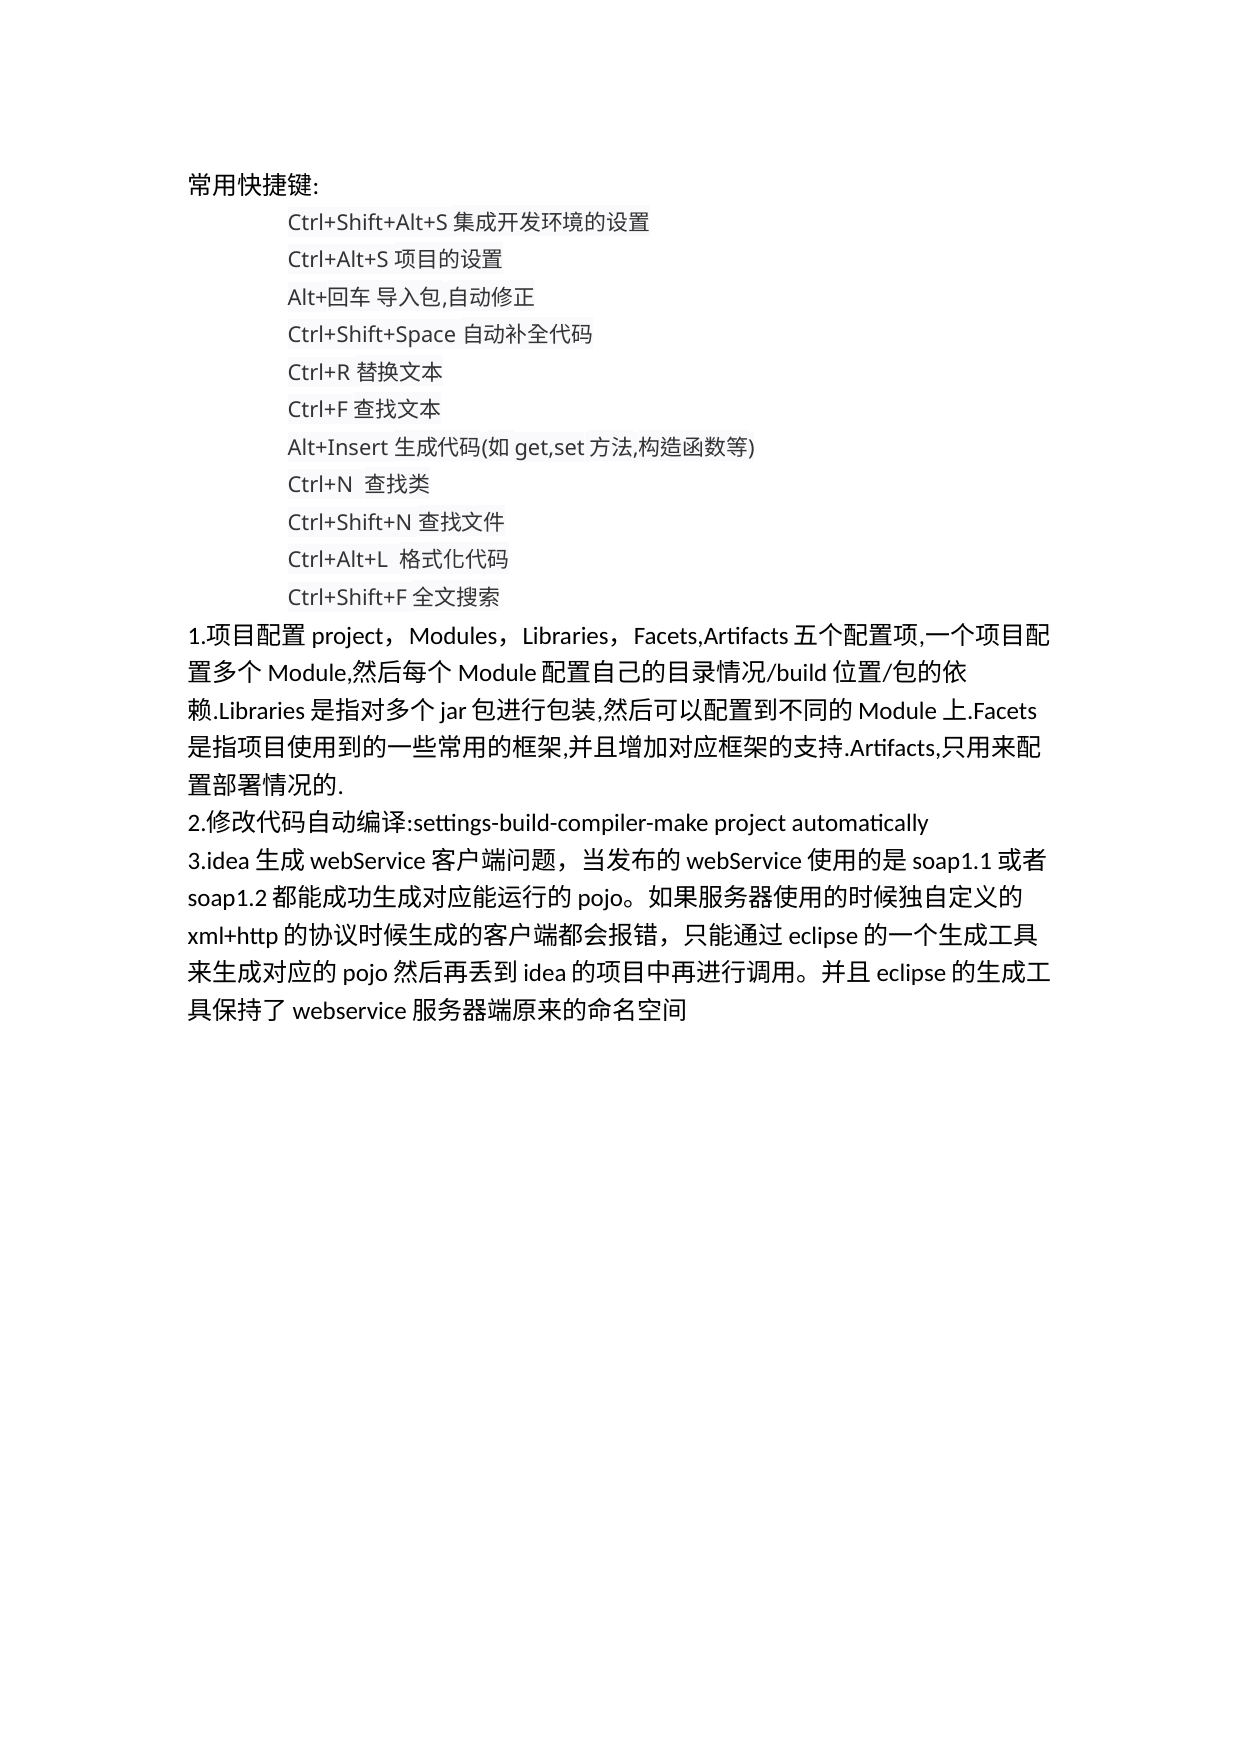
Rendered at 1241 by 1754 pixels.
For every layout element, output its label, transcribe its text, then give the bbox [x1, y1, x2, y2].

text Alt+Insert 生成代码(如get,set方法,构造函数等) [187, 427, 1053, 464]
text 2.修改代码自动编译:settings-build-compiler-make project automatically [187, 802, 1053, 839]
text Ctrl+R 替换文本 Ctrl+F 查找文本 [287, 352, 1053, 427]
text 3.idea生成webService客户端问题，当发布的webService使用的是soap1.1或者soap1.2都能成功生成对应能运行的pojo。如果服务器使用的时候独自定义的xml+http的协议时候生成的客户端都会报错，只能通过eclipse的一个生成工具来生成对应的pojo然后再丢到idea的项目中再进行调用。并且eclipse的生成工具保持了webservice服务器端原来的命名空间 [187, 839, 1053, 1027]
text Alt+回车 导入包,自动修正 [187, 277, 1053, 314]
text Ctrl+Shift+Space 自动补全代码 [237, 314, 1053, 352]
text 常用快捷键: [187, 164, 1053, 202]
text Ctrl+Shift+F 全文搜索 [287, 577, 1053, 614]
text Ctrl+Alt+S 项目的设置 [187, 239, 1053, 277]
text Ctrl+N 查找类 Ctrl+Shift+N 查找文件 Ctrl+Alt+L 格式化代码 [287, 464, 1053, 577]
text Ctrl+Shift+Alt+S 集成开发环境的设置 [187, 202, 1053, 239]
text 1.项目配置project，Modules，Libraries，Facets,Artifacts五个配置项,一个项目配置多个Module,然后每个Module配置自己的目录情况/build位置/包的依赖.Libraries是指对多个jar包进行包装,然后可以配置到不同的Module上.Facets是指项目使用到的一些常用的框架,并且增加对应框架的支持.Artifacts,只用来配置部署情况的. [187, 614, 1053, 802]
